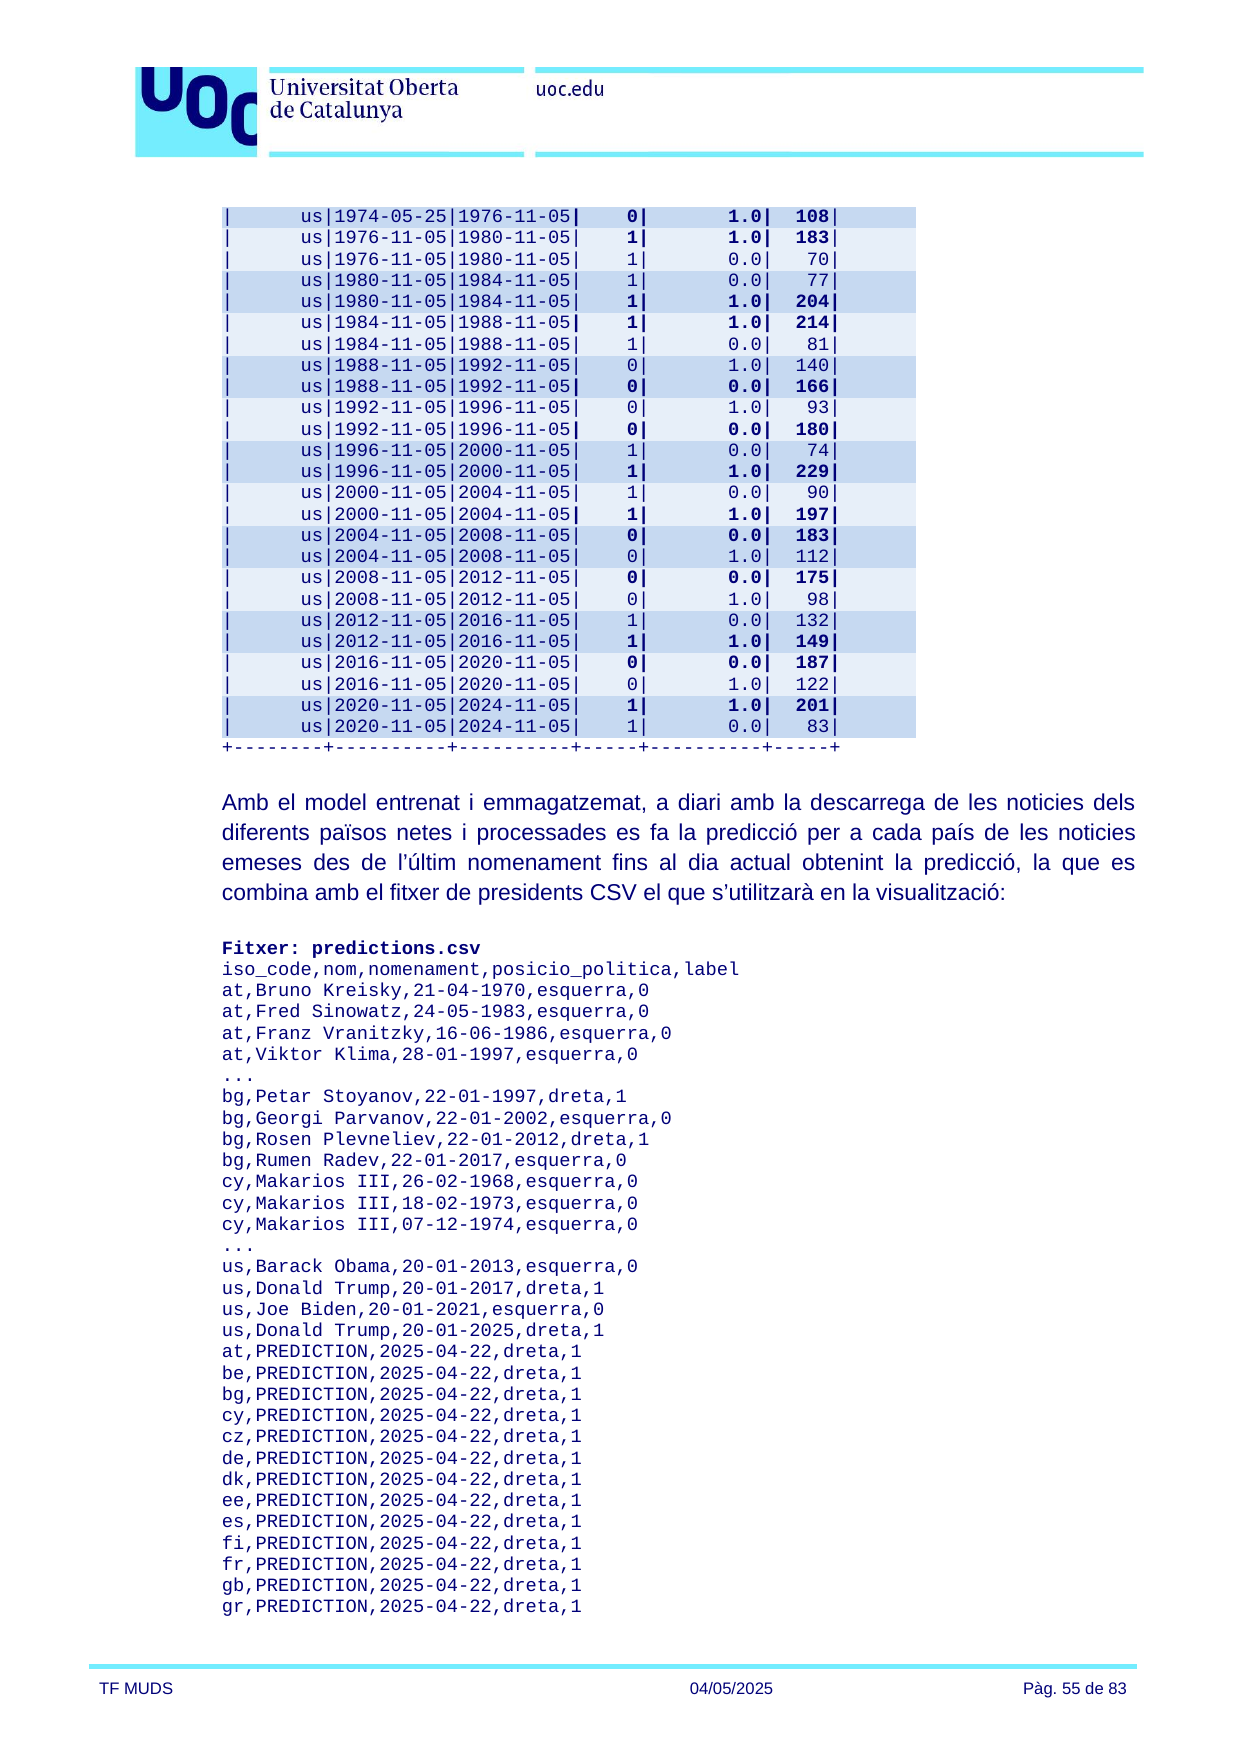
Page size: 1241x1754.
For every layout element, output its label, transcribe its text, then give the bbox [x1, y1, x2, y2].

text fr,PREDICTION,2025-04-22,dreta,1 [222, 1555, 1137, 1576]
text de,PREDICTION,2025-04-22,dreta,1 [222, 1448, 1137, 1470]
text | us|1980-11-05|1984-11-05| 1| 0.0| 77| [222, 271, 916, 292]
text | us|1988-11-05|1992-11-05| 0| 1.0| 140| [222, 356, 916, 377]
text ... [222, 1236, 1137, 1257]
text es,PREDICTION,2025-04-22,dreta,1 [222, 1512, 1137, 1533]
text | us|1996-11-05|2000-11-05| 1| 1.0| 229| [222, 462, 916, 483]
text us,Donald Trump,20-01-2025,dreta,1 [222, 1321, 1137, 1342]
text fi,PREDICTION,2025-04-22,dreta,1 [222, 1533, 1137, 1555]
text iso_code,nom,nomenament,posicio_politica,label [222, 960, 1137, 981]
text cy,Makarios III,18-02-1973,esquerra,0 [222, 1193, 1137, 1215]
text us,Donald Trump,20-01-2017,dreta,1 [222, 1278, 1137, 1300]
text dk,PREDICTION,2025-04-22,dreta,1 [222, 1470, 1137, 1491]
text | us|2012-11-05|2016-11-05| 1| 0.0| 132| [222, 611, 916, 632]
text | us|1992-11-05|1996-11-05| 0| 1.0| 93| [222, 398, 916, 419]
text gr,PREDICTION,2025-04-22,dreta,1 [222, 1597, 1137, 1618]
text | us|1980-11-05|1984-11-05| 1| 1.0| 204| [222, 292, 916, 313]
text | us|2004-11-05|2008-11-05| 0| 0.0| 183| [222, 526, 916, 547]
text +--------+----------+----------+-----+----------+-----+ [222, 738, 916, 759]
text ... [222, 1066, 1137, 1087]
text | us|2012-11-05|2016-11-05| 1| 1.0| 149| [222, 632, 916, 653]
text | us|1992-11-05|1996-11-05| 0| 0.0| 180| [222, 419, 916, 441]
text at,Bruno Kreisky,21-04-1970,esquerra,0 [222, 981, 1137, 1002]
text | us|1974-05-25|1976-11-05| 0| 1.0| 108| [222, 207, 916, 228]
text | us|2020-11-05|2024-11-05| 1| 1.0| 201| [222, 696, 916, 717]
text | us|1984-11-05|1988-11-05| 1| 0.0| 81| [222, 334, 916, 356]
text bg,Rosen Plevneliev,22-01-2012,dreta,1 [222, 1130, 1137, 1151]
picture [130, 67, 1144, 158]
text us,Barack Obama,20-01-2013,esquerra,0 [222, 1257, 1137, 1278]
text | us|2020-11-05|2024-11-05| 1| 0.0| 83| [222, 717, 916, 738]
text at,Viktor Klima,28-01-1997,esquerra,0 [222, 1045, 1137, 1066]
text cy,Makarios III,07-12-1974,esquerra,0 [222, 1215, 1137, 1236]
text at,Franz Vranitzky,16-06-1986,esquerra,0 [222, 1023, 1137, 1045]
text bg,Petar Stoyanov,22-01-1997,dreta,1 [222, 1087, 1137, 1108]
text | us|1976-11-05|1980-11-05| 1| 0.0| 70| [222, 249, 916, 271]
text ee,PREDICTION,2025-04-22,dreta,1 [222, 1491, 1137, 1512]
text | us|1988-11-05|1992-11-05| 0| 0.0| 166| [222, 377, 916, 398]
text | us|1976-11-05|1980-11-05| 1| 1.0| 183| [222, 228, 916, 249]
text cz,PREDICTION,2025-04-22,dreta,1 [222, 1427, 1137, 1448]
text bg,Rumen Radev,22-01-2017,esquerra,0 [222, 1151, 1137, 1172]
text | us|2000-11-05|2004-11-05| 1| 1.0| 197| [222, 504, 916, 526]
text | us|2016-11-05|2020-11-05| 0| 1.0| 122| [222, 674, 916, 696]
text | us|1984-11-05|1988-11-05| 1| 1.0| 214| [222, 313, 916, 334]
text gb,PREDICTION,2025-04-22,dreta,1 [222, 1576, 1137, 1597]
text cy,Makarios III,26-02-1968,esquerra,0 [222, 1172, 1137, 1193]
text Fitxer: predictions.csv [222, 938, 1137, 960]
text | us|2016-11-05|2020-11-05| 0| 0.0| 187| [222, 653, 916, 674]
text | us|2004-11-05|2008-11-05| 0| 1.0| 112| [222, 547, 916, 568]
text | us|2008-11-05|2012-11-05| 0| 1.0| 98| [222, 589, 916, 611]
text | us|2008-11-05|2012-11-05| 0| 0.0| 175| [222, 568, 916, 589]
text | us|2000-11-05|2004-11-05| 1| 0.0| 90| [222, 483, 916, 504]
text | us|1996-11-05|2000-11-05| 1| 0.0| 74| [222, 441, 916, 462]
text be,PREDICTION,2025-04-22,dreta,1 [222, 1363, 1137, 1385]
text us,Joe Biden,20-01-2021,esquerra,0 [222, 1300, 1137, 1321]
text Amb el model entrenat i emmagatzemat, a diari amb la descarrega de les noticies dels diferents països netes i processades es fa la predicció per a cada país de les noticies emeses des de l’últim nomenament fins al dia actual obtenint la predicció, la que es combina amb el fitxer de presidents CSV el que s’utilitzarà en la visualització: [222, 788, 1137, 905]
text at,Fred Sinowatz,24-05-1983,esquerra,0 [222, 1002, 1137, 1023]
text bg,PREDICTION,2025-04-22,dreta,1 [222, 1385, 1137, 1406]
text cy,PREDICTION,2025-04-22,dreta,1 [222, 1406, 1137, 1427]
text at,PREDICTION,2025-04-22,dreta,1 [222, 1342, 1137, 1363]
text bg,Georgi Parvanov,22-01-2002,esquerra,0 [222, 1108, 1137, 1130]
